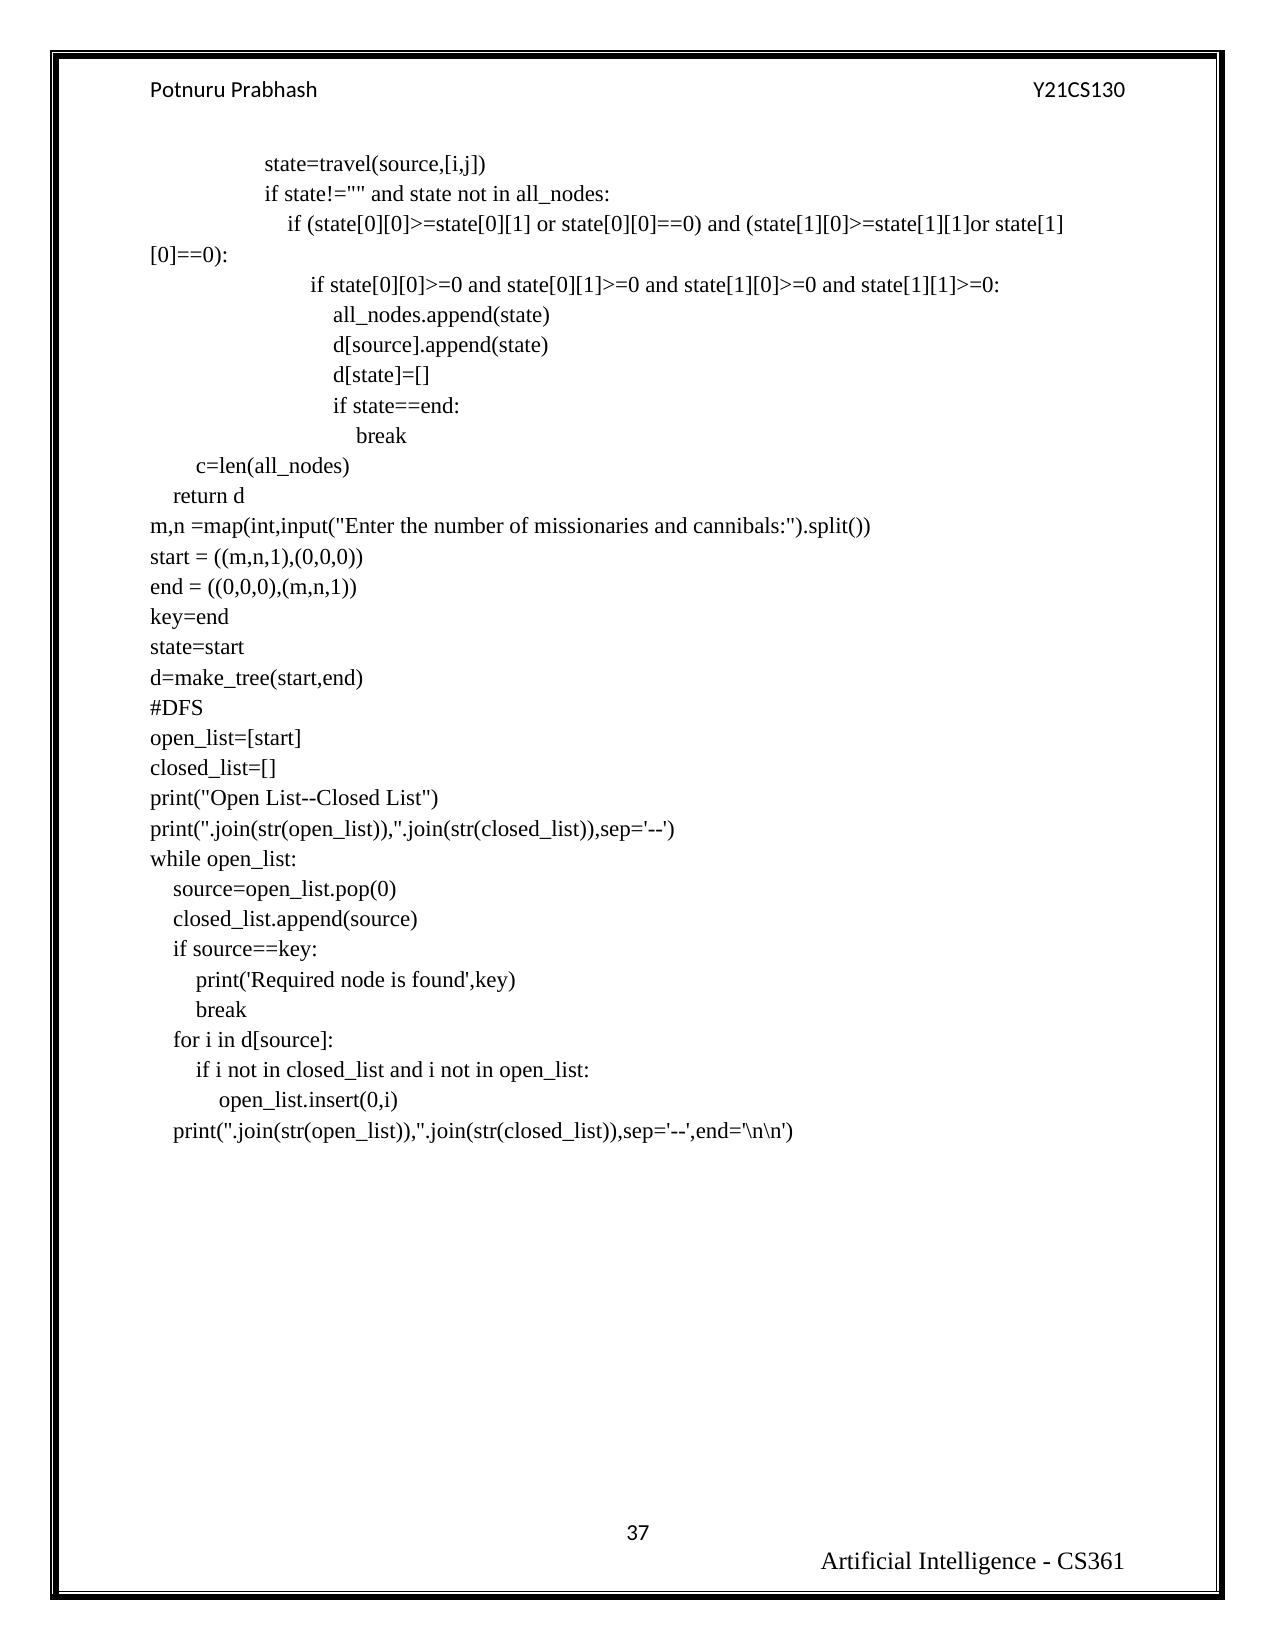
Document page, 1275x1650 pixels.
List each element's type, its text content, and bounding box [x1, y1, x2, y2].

text all_nodes.append(state) [150, 301, 1125, 327]
text closed_list.append(source) [150, 905, 1125, 932]
text while open_list: [150, 845, 1125, 871]
text state=travel(source,[i,j]) [150, 150, 1125, 176]
text start = ((m,n,1),(0,0,0)) [150, 543, 1125, 569]
text print("Open List--Closed List") [150, 784, 1125, 811]
text m,n =map(int,input("Enter the number of missionaries and cannibals:").split()) [150, 512, 1125, 539]
text print(''.join(str(open_list)),''.join(str(closed_list)),sep='--') [150, 814, 1125, 841]
text print('Required node is found',key) [150, 966, 1125, 992]
text open_list=[start] [150, 724, 1125, 750]
text key=end [150, 603, 1125, 629]
text for i in d[source]: [150, 1026, 1125, 1052]
text #DFS [150, 694, 1125, 720]
text open_list.insert(0,i) [150, 1086, 1125, 1113]
text if state==end: [150, 392, 1125, 418]
text source=open_list.pop(0) [150, 875, 1125, 901]
text if (state[0][0]>=state[0][1] or state[0][0]==0) and (state[1][0]>=state[1][1]or state[1][0]==0): [150, 210, 1125, 267]
text if state!="" and state not in all_nodes: [150, 180, 1125, 207]
text if state[0][0]>=0 and state[0][1]>=0 and state[1][0]>=0 and state[1][1]>=0: [150, 271, 1125, 297]
text if source==key: [150, 935, 1125, 962]
text state=start [150, 633, 1125, 660]
text closed_list=[] [150, 754, 1125, 781]
text end = ((0,0,0),(m,n,1)) [150, 573, 1125, 599]
text if i not in closed_list and i not in open_list: [150, 1056, 1125, 1083]
text return d [150, 482, 1125, 509]
text print(''.join(str(open_list)),''.join(str(closed_list)),sep='--',end='\n\n') [150, 1117, 1125, 1143]
text break [150, 996, 1125, 1022]
text d[state]=[] [150, 361, 1125, 388]
text c=len(all_nodes) [150, 452, 1125, 478]
text d=make_tree(start,end) [150, 663, 1125, 690]
text d[source].append(state) [150, 331, 1125, 358]
text break [150, 422, 1125, 448]
